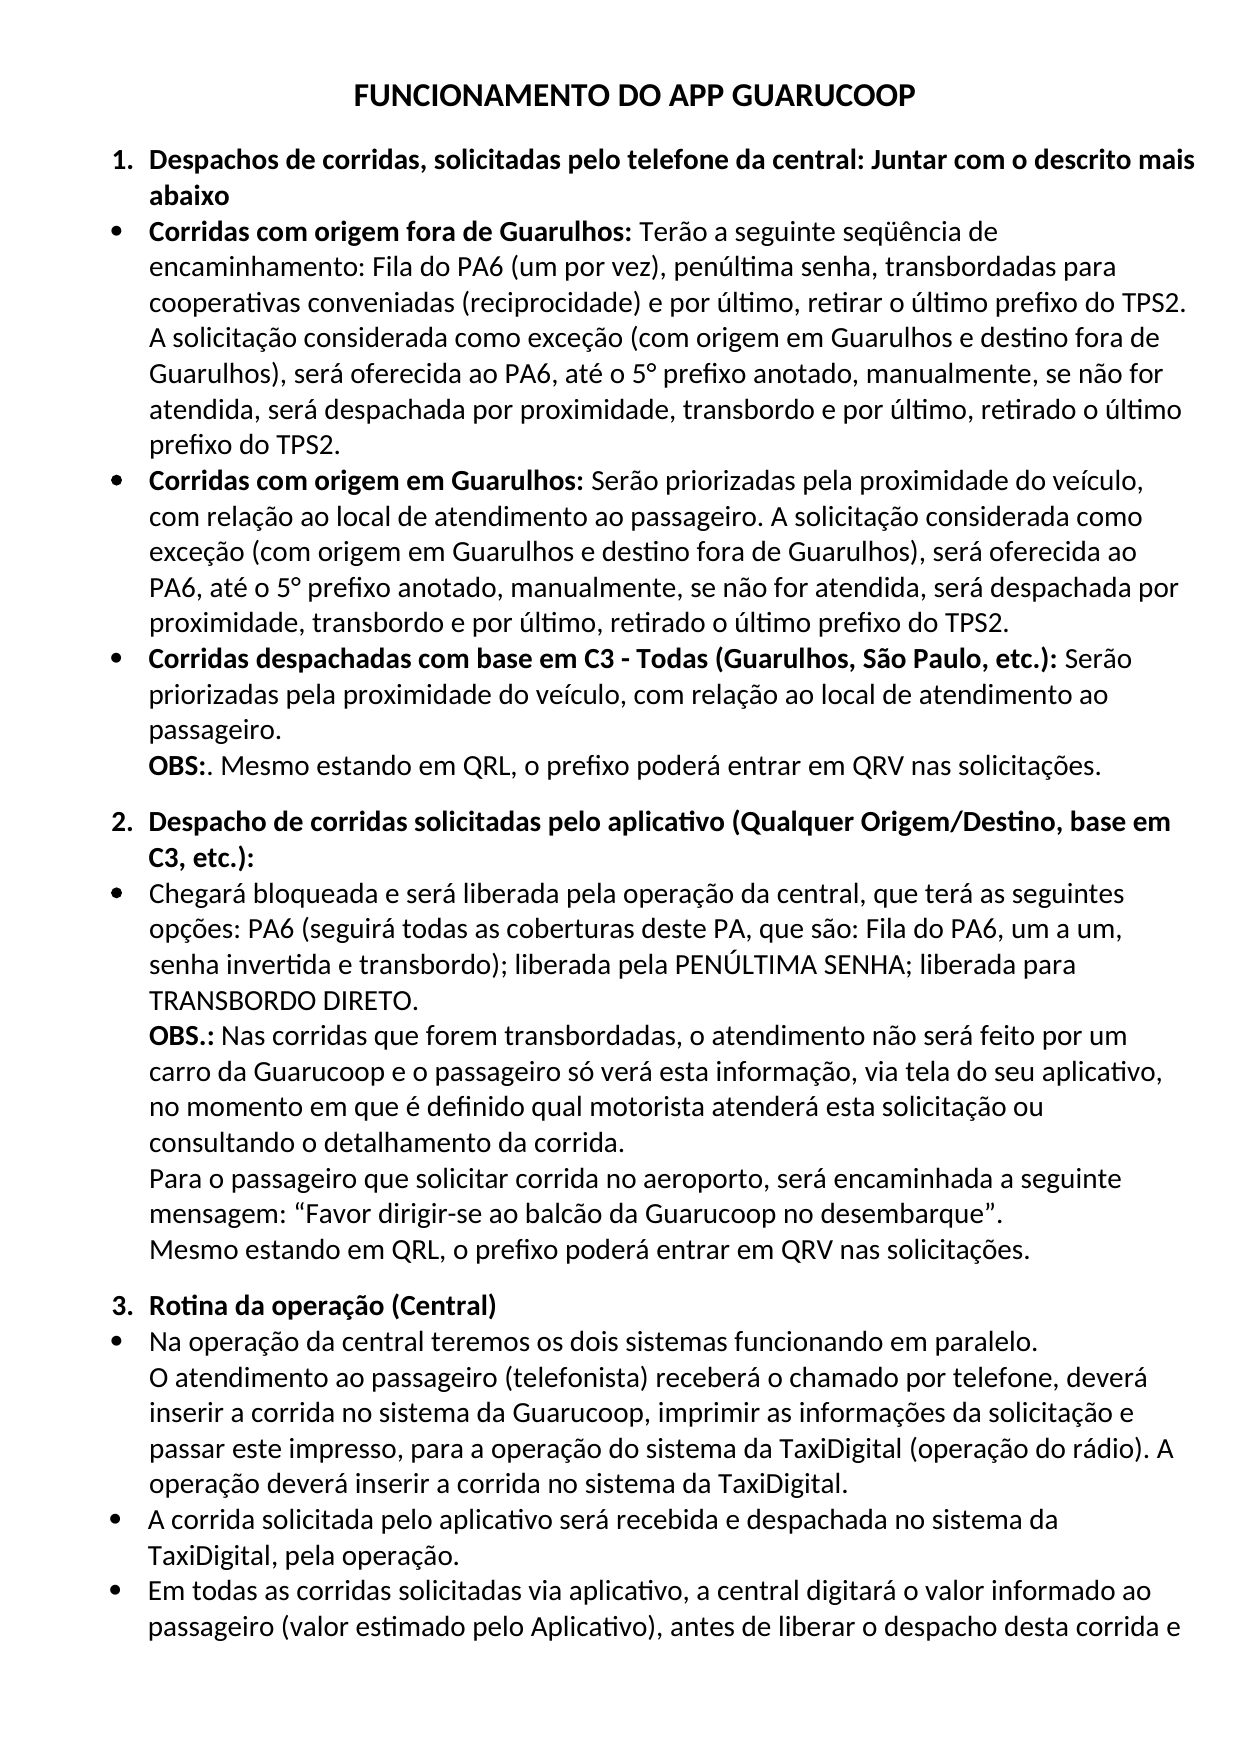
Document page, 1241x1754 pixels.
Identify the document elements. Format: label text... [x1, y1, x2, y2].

list OBS:. Mesmo estando em QRL, o prefixo poderá entrar em QRV nas solicitações. [148, 747, 1196, 783]
list A corrida solicitada pelo aplicativo será recebida e despachada no sistema da TaxiDigital, pela operação. [110, 1501, 1196, 1572]
list Corridas com origem fora de Guarulhos: Terão a seguinte seqüência de encaminhamento: Fila do PA6 (um por vez), penúltima senha, transbordadas para cooperativas conveniadas (reciprocidade) e por último, retirar o último prefixo do TPS2. [111, 213, 1196, 319]
list Chegará bloqueada e será liberada pela operação da central, que terá as seguintes opções: PA6 (seguirá todas as coberturas deste PA, que são: Fila do PA6, um a um, senha invertida e transbordo); liberada pela PENÚLTIMA SENHA; liberada para TRANSBORDO DIRETO. [111, 875, 1196, 1017]
list Corridas despachadas com base em C3 - Todas (Guarulhos, São Paulo, etc.): Serão priorizadas pela proximidade do veículo, com relação ao local de atendimento ao passageiro. [111, 640, 1196, 747]
text FUNCIONAMENTO DO APP GUARUCOOP [74, 74, 1196, 114]
list Mesmo estando em QRL, o prefixo poderá entrar em QRV nas solicitações. [149, 1231, 1196, 1267]
list Corridas com origem em Guarulhos: Serão priorizadas pela proximidade do veículo, com relação ao local de atendimento ao passageiro. A solicitação considerada como exceção (com origem em Guarulhos e destino fora de Guarulhos), será oferecida ao PA6, até o 5° prefixo anotado, manualmente, se não for atendida, será despachada por proximidade, transbordo e por último, retirado o último prefixo do TPS2. [111, 462, 1196, 640]
list Despachos de corridas, solicitadas pelo telefone da central: Juntar com o descrito mais abaixo [111, 141, 1196, 213]
list OBS.: Nas corridas que forem transbordadas, o atendimento não será feito por um carro da Guarucoop e o passageiro só verá esta informação, via tela do seu aplicativo, no momento em que é definido qual motorista atenderá esta solicitação ou consultando o detalhamento da corrida. [149, 1017, 1196, 1160]
list Para o passageiro que solicitar corrida no aeroporto, será encaminhada a seguinte mensagem: “Favor dirigir-se ao balcão da Guarucoop no desembarque”. [149, 1160, 1196, 1231]
list A solicitação considerada como exceção (com origem em Guarulhos e destino fora de Guarulhos), será oferecida ao PA6, até o 5° prefixo anotado, manualmente, se não for atendida, será despachada por proximidade, transbordo e por último, retirado o último prefixo do TPS2. [149, 319, 1196, 462]
list Rotina da operação (Central) [111, 1287, 1196, 1323]
list O atendimento ao passageiro (telefonista) receberá o chamado por telefone, deverá inserir a corrida no sistema da Guarucoop, imprimir as informações da solicitação e passar este impresso, para a operação do sistema da TaxiDigital (operação do rádio). A operação deverá inserir a corrida no sistema da TaxiDigital. [149, 1359, 1196, 1501]
list Despacho de corridas solicitadas pelo aplicativo (Qualquer Origem/Destino, base em C3, etc.): [111, 803, 1196, 875]
list Na operação da central teremos os dois sistemas funcionando em paralelo. [111, 1323, 1196, 1359]
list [110, 1572, 1196, 1644]
